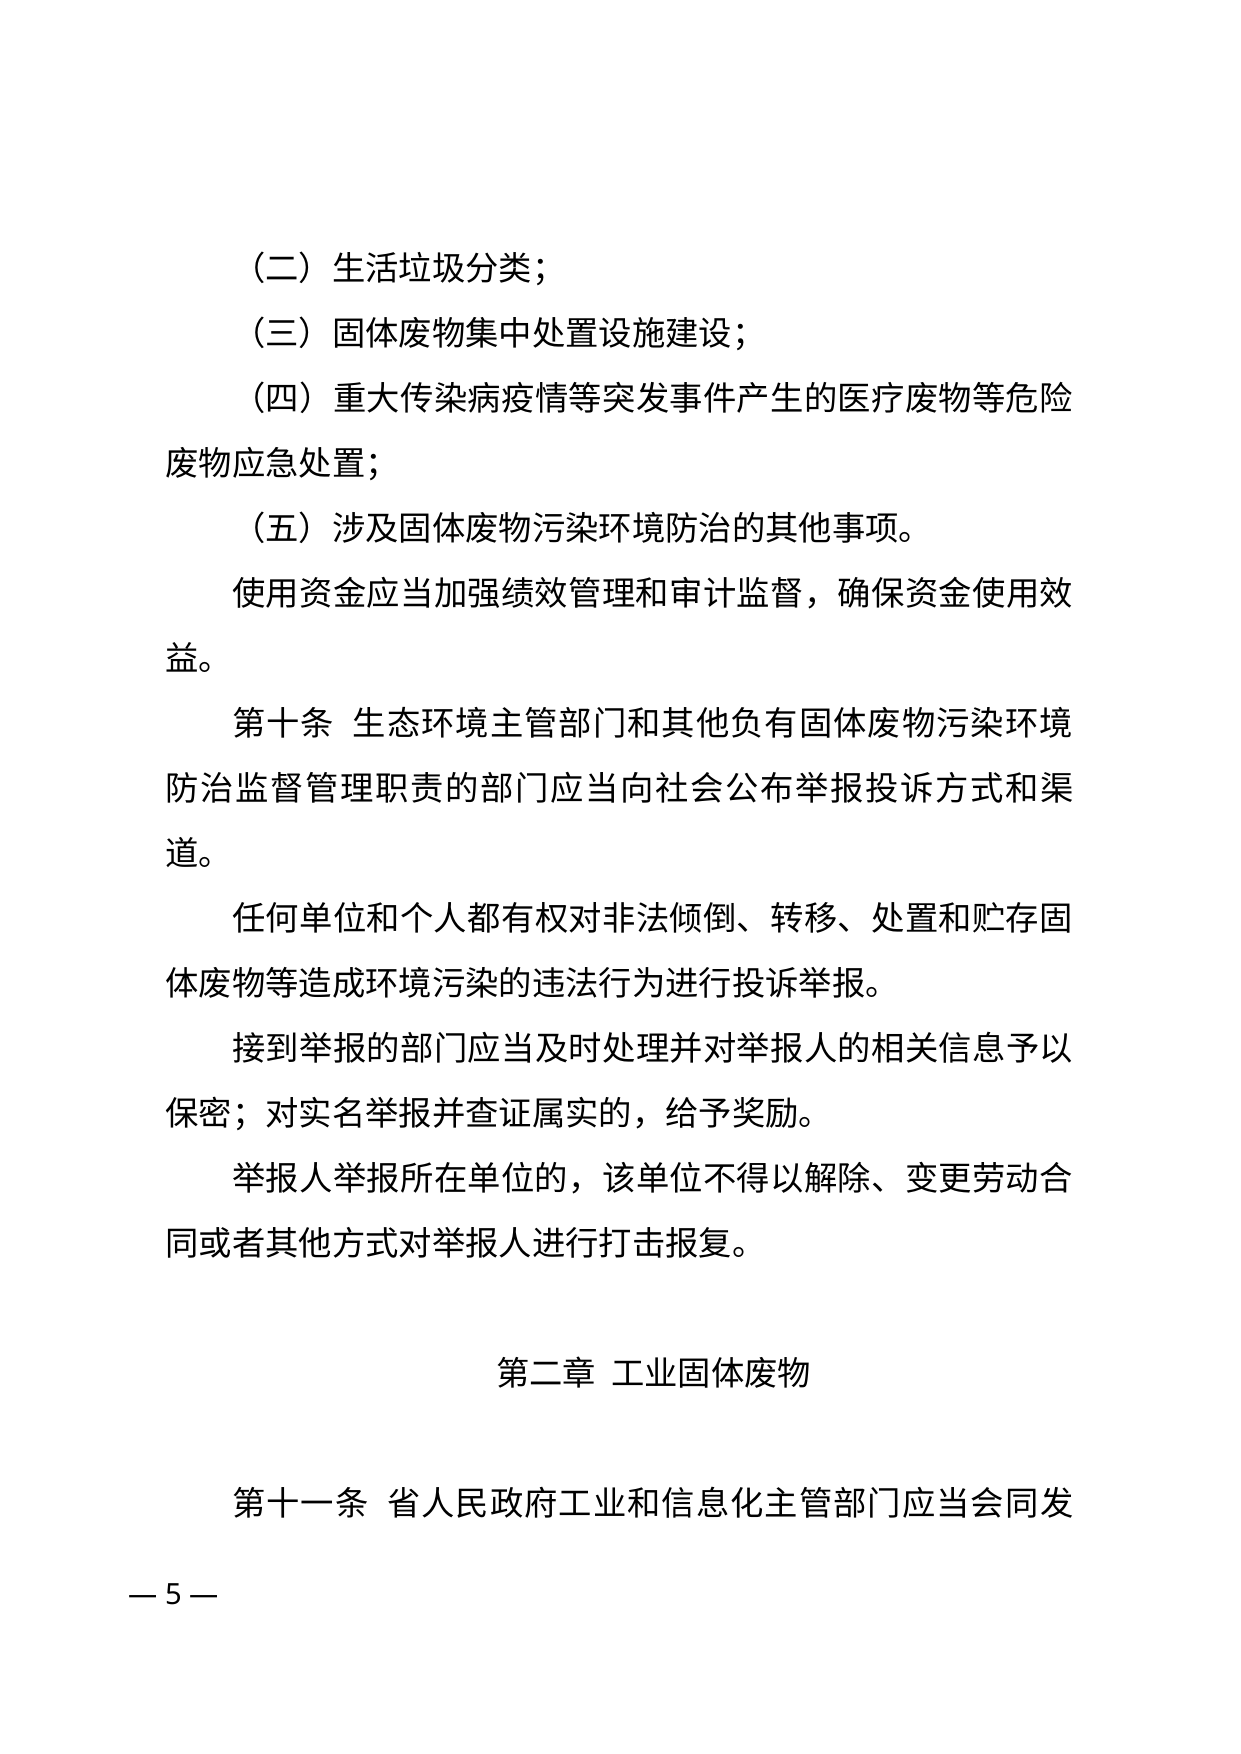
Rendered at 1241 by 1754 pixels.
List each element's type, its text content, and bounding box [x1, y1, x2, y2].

text （二）生活垃圾分类； [165, 233, 1075, 298]
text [165, 1468, 1075, 1533]
text 接到举报的部门应当及时处理并对举报人的相关信息予以保密；对实名举报并查证属实的，给予奖励。 [165, 1013, 1075, 1143]
text （五）涉及固体废物污染环境防治的其他事项。 [165, 493, 1075, 558]
text 举报人举报所在单位的，该单位不得以解除、变更劳动合同或者其他方式对举报人进行打击报复。 [165, 1143, 1075, 1273]
text 任何单位和个人都有权对非法倾倒、转移、处置和贮存固体废物等造成环境污染的违法行为进行投诉举报。 [165, 883, 1075, 1013]
text 第二章 工业固体废物 [165, 1338, 1075, 1403]
text （三）固体废物集中处置设施建设； [165, 298, 1075, 363]
text （四）重大传染病疫情等突发事件产生的医疗废物等危险废物应急处置； [165, 363, 1075, 493]
text 第十条 生态环境主管部门和其他负有固体废物污染环境防治监督管理职责的部门应当向社会公布举报投诉方式和渠道。 [165, 688, 1075, 883]
text 使用资金应当加强绩效管理和审计监督，确保资金使用效益。 [165, 558, 1075, 688]
